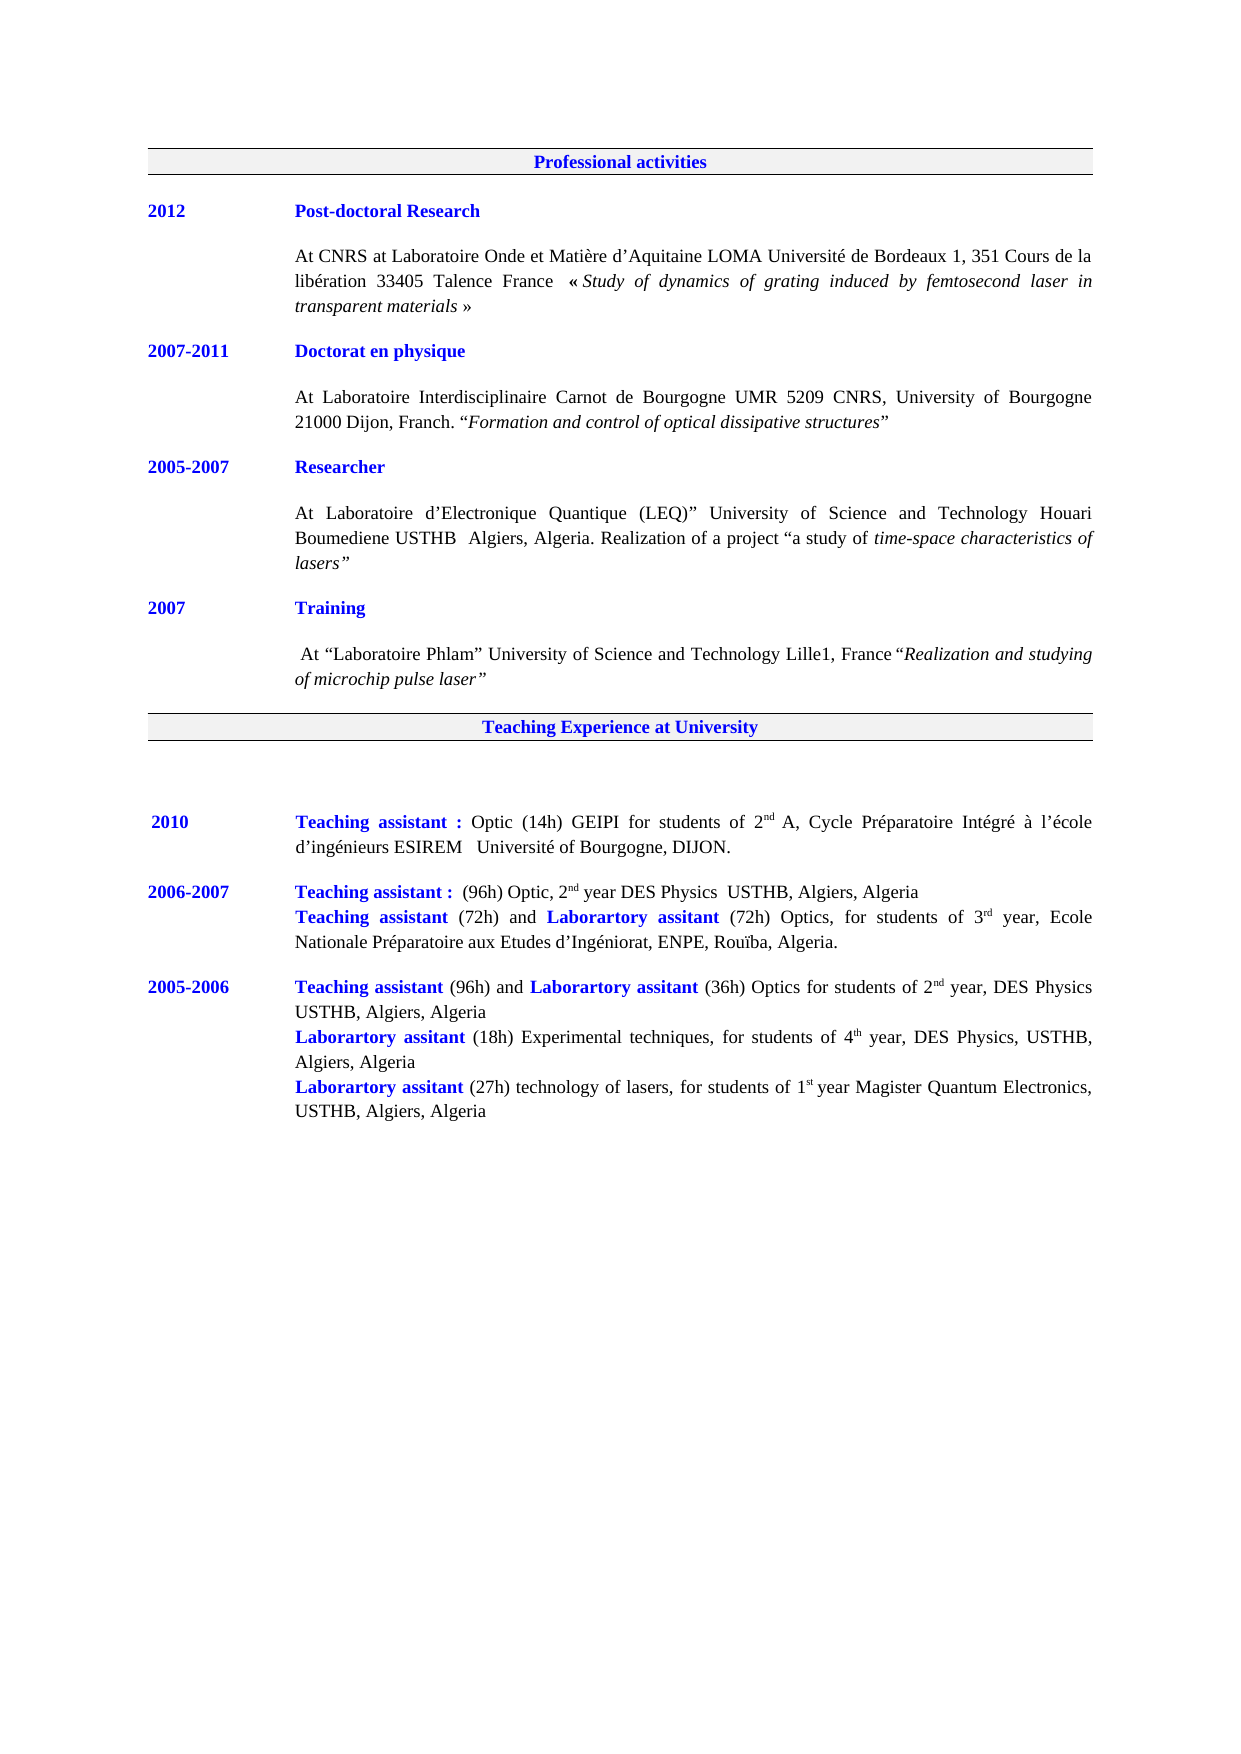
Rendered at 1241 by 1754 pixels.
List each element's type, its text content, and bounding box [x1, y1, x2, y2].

text 2012 Post-doctoral Research [148, 199, 1093, 221]
text 2005-2007 Researcher [148, 456, 1093, 478]
text Professional activities [148, 149, 1093, 174]
text Teaching Experience at University [148, 714, 1093, 740]
text At Laboratoire d’Electronique Quantique (LEQ)” University of Science and Technology Houari Boumediene USTHB Algiers, Algeria. Realization of a project “a study of time-space characteristics of lasers” [294, 502, 1093, 573]
text At “Laboratoire Phlam” University of Science and Technology Lille1, France“Realization and studying of microchip pulse laser” [294, 643, 1093, 689]
text 2007 Training [148, 597, 1093, 619]
text 2007-2011 Doctorat en physique [148, 340, 1093, 362]
text At Laboratoire Interdisciplinaire Carnot de Bourgogne UMR 5209 CNRS, University of Bourgogne 21000 Dijon, Franch. “Formation and control of optical dissipative structures” [294, 386, 1093, 432]
text At CNRS at Laboratoire Onde et Matière d’Aquitaine LOMA Université de Bordeaux 1, 351 Cours de la libération 33405 Talence France « Study of dynamics of grating induced by femtosecond laser in transparent materials » [294, 245, 1093, 316]
text 2005-2006 Teaching assistant (96h) and Laborartory assitant (36h) Optics for students of 2nd year, DES Physics USTHB, Algiers, Algeria Laborartory assitant (18h) Experimental techniques, for students of 4th year, DES Physics, USTHB, Algiers, Algeria Laborartory assitant (27h) technology of lasers, for students of 1st year Magister Quantum Electronics, USTHB, Algiers, Algeria [148, 976, 1093, 1122]
text 2006-2007 Teaching assistant : (96h) Optic, 2nd year DES Physics USTHB, Algiers, Algeria Teaching assistant (72h) and Laborartory assitant (72h) Optics, for students of 3rd year, Ecole Nationale Préparatoire aux Etudes d’Ingéniorat, ENPE, Rouïba, Algeria. [148, 881, 1093, 952]
text 2010 Teaching assistant : Optic (14h) GEIPI for students of 2nd A, Cycle Préparatoire Intégré à l’école d’ingénieurs ESIREM Université of Bourgogne, DIJON. [151, 811, 1093, 857]
